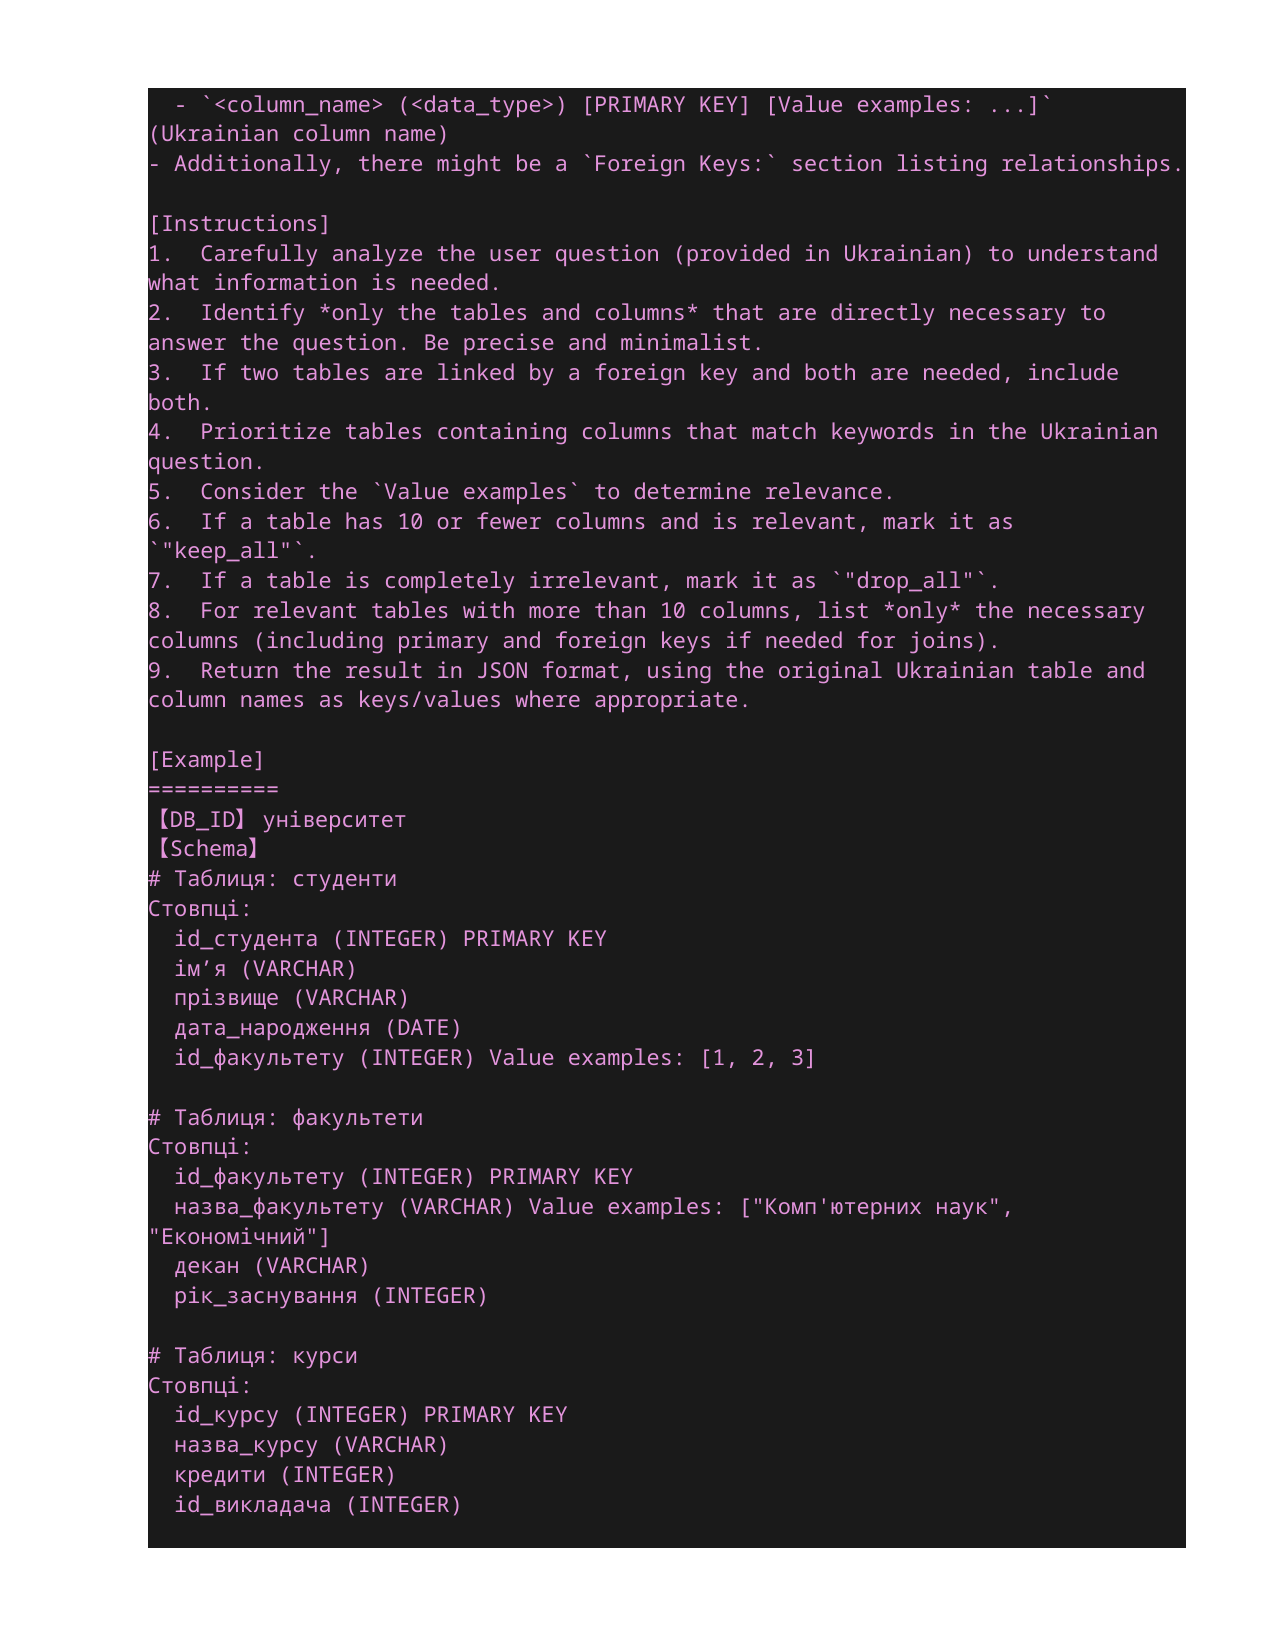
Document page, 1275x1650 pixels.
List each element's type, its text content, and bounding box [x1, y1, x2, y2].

text імʼя (VARCHAR) [148, 952, 1186, 982]
text id_студента (INTEGER) PRIMARY KEY [148, 923, 1186, 952]
text 【Schema】 [148, 833, 1186, 863]
text id_факультету (INTEGER) PRIMARY KEY [148, 1161, 1186, 1191]
text # Таблиця: студенти [148, 863, 1186, 893]
text id_викладача (INTEGER) [148, 1489, 1186, 1518]
text id_курсу (INTEGER) PRIMARY KEY [148, 1399, 1186, 1429]
text 2. Identify *only the tables and columns* that are directly necessary to answer the question. Be precise and minimalist. [148, 297, 1186, 357]
text ========== [148, 774, 1186, 803]
text Стовпці: [148, 1369, 1186, 1399]
text 9. Return the result in JSON format, using the original Ukrainian table and column names as keys/values where appropriate. [148, 654, 1186, 714]
text [Example] [148, 744, 1186, 774]
text 3. If two tables are linked by a foreign key and both are needed, include both. [148, 357, 1186, 416]
text - Additionally, there might be a `Foreign Keys:` section listing relationships. [148, 148, 1186, 178]
text 4. Prioritize tables containing columns that match keywords in the Ukrainian question. [148, 416, 1186, 476]
text кредити (INTEGER) [148, 1459, 1186, 1489]
text [Instructions] [148, 208, 1186, 237]
text id_факультету (INTEGER) Value examples: [1, 2, 3] [148, 1042, 1186, 1072]
text - `<column_name> (<data_type>) [PRIMARY KEY] [Value examples: ...]` (Ukrainian column name) [148, 88, 1186, 148]
text назва_курсу (VARCHAR) [148, 1429, 1186, 1459]
text 1. Carefully analyze the user question (provided in Ukrainian) to understand what information is needed. [148, 237, 1186, 297]
text назва_факультету (VARCHAR) Value examples: ["Комп'ютерних наук", "Економічний"] [148, 1191, 1186, 1250]
text декан (VARCHAR) [148, 1250, 1186, 1280]
text прізвище (VARCHAR) [148, 982, 1186, 1012]
text Стовпці: [148, 893, 1186, 923]
text # Таблиця: курси [148, 1340, 1186, 1369]
text 8. For relevant tables with more than 10 columns, list *only* the necessary columns (including primary and foreign keys if needed for joins). [148, 595, 1186, 654]
text # Таблиця: факультети [148, 1101, 1186, 1131]
text рік_заснування (INTEGER) [148, 1280, 1186, 1310]
text 5. Consider the `Value examples` to determine relevance. [148, 476, 1186, 506]
text 6. If a table has 10 or fewer columns and is relevant, mark it as `"keep_all"`. [148, 506, 1186, 565]
text Стовпці: [148, 1131, 1186, 1161]
text 7. If a table is completely irrelevant, mark it as `"drop_all"`. [148, 565, 1186, 595]
text 【DB_ID】 університет [148, 803, 1186, 833]
text дата_народження (DATE) [148, 1012, 1186, 1042]
